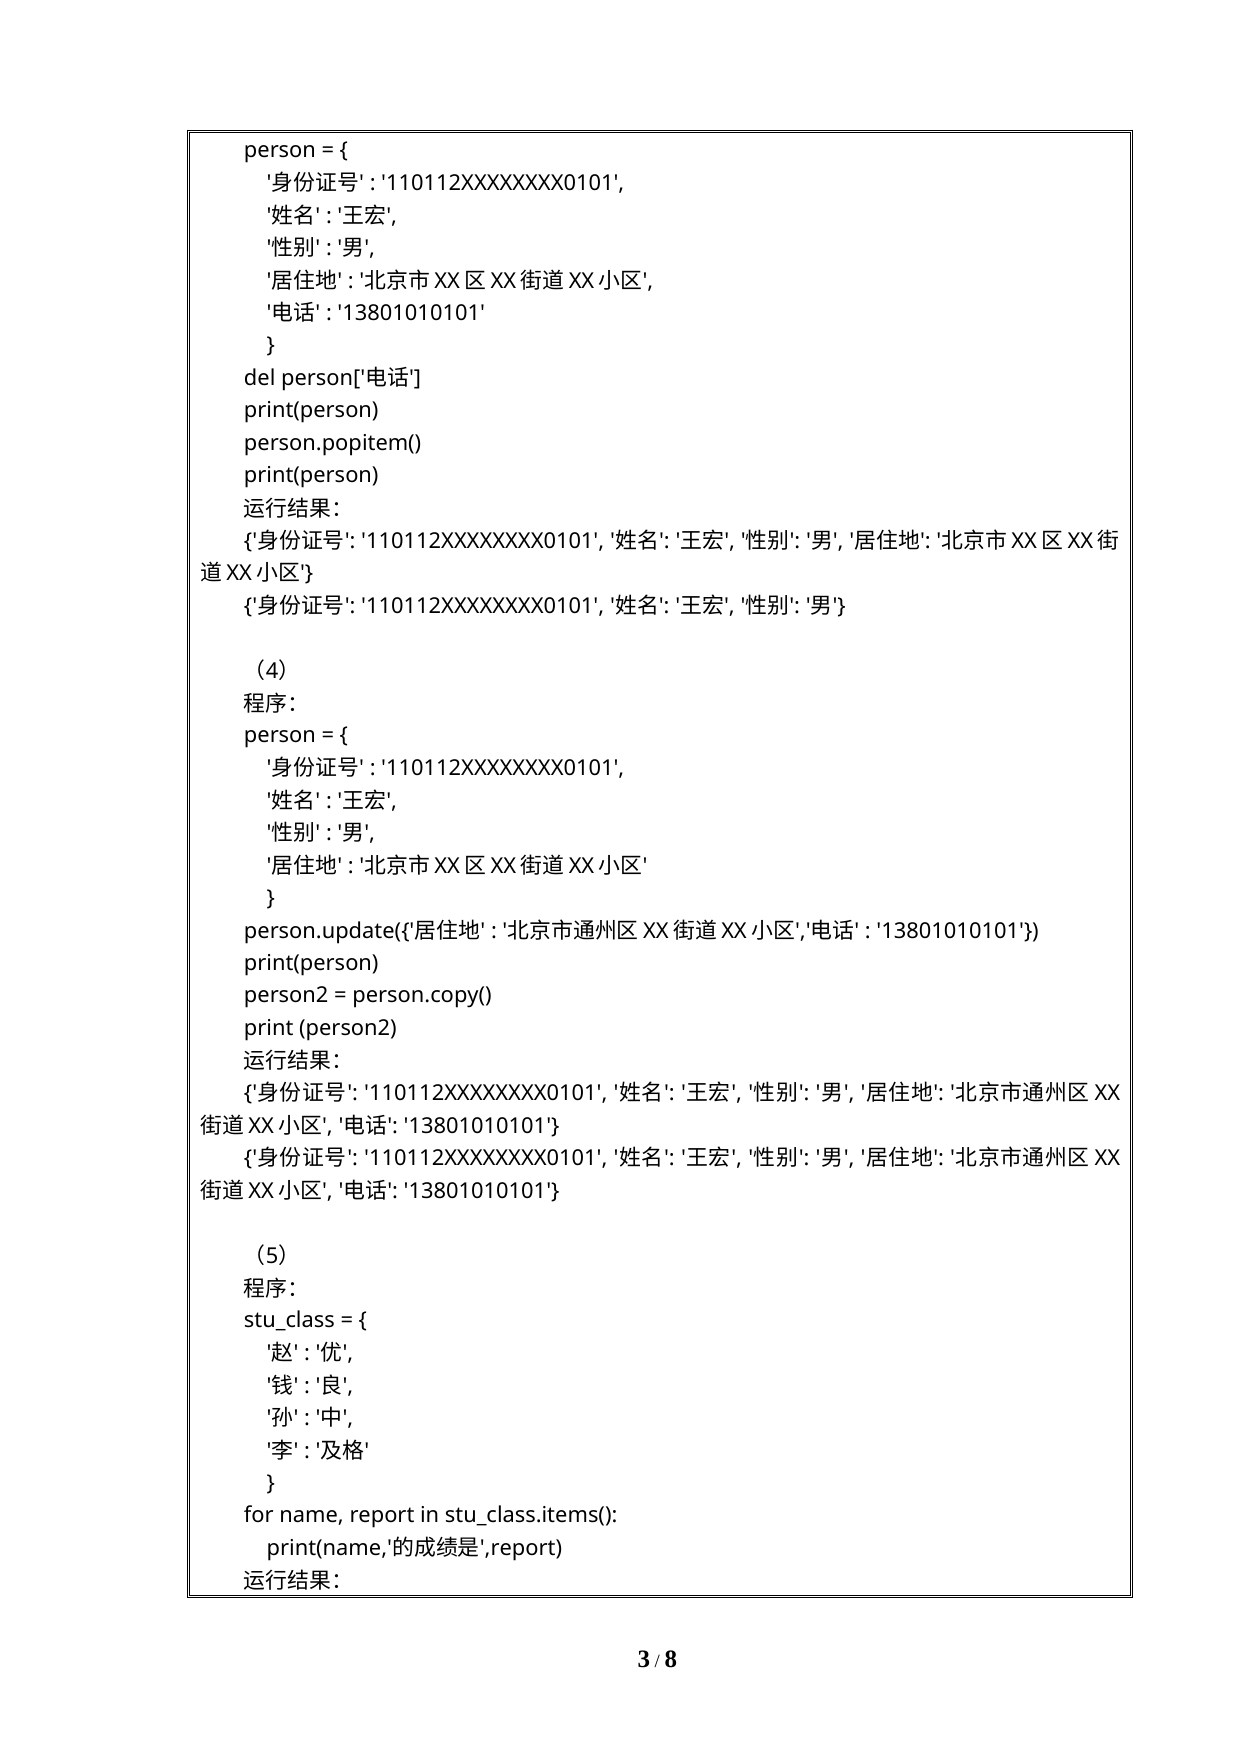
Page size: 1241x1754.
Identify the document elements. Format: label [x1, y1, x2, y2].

table_cell [190, 133, 1130, 1595]
